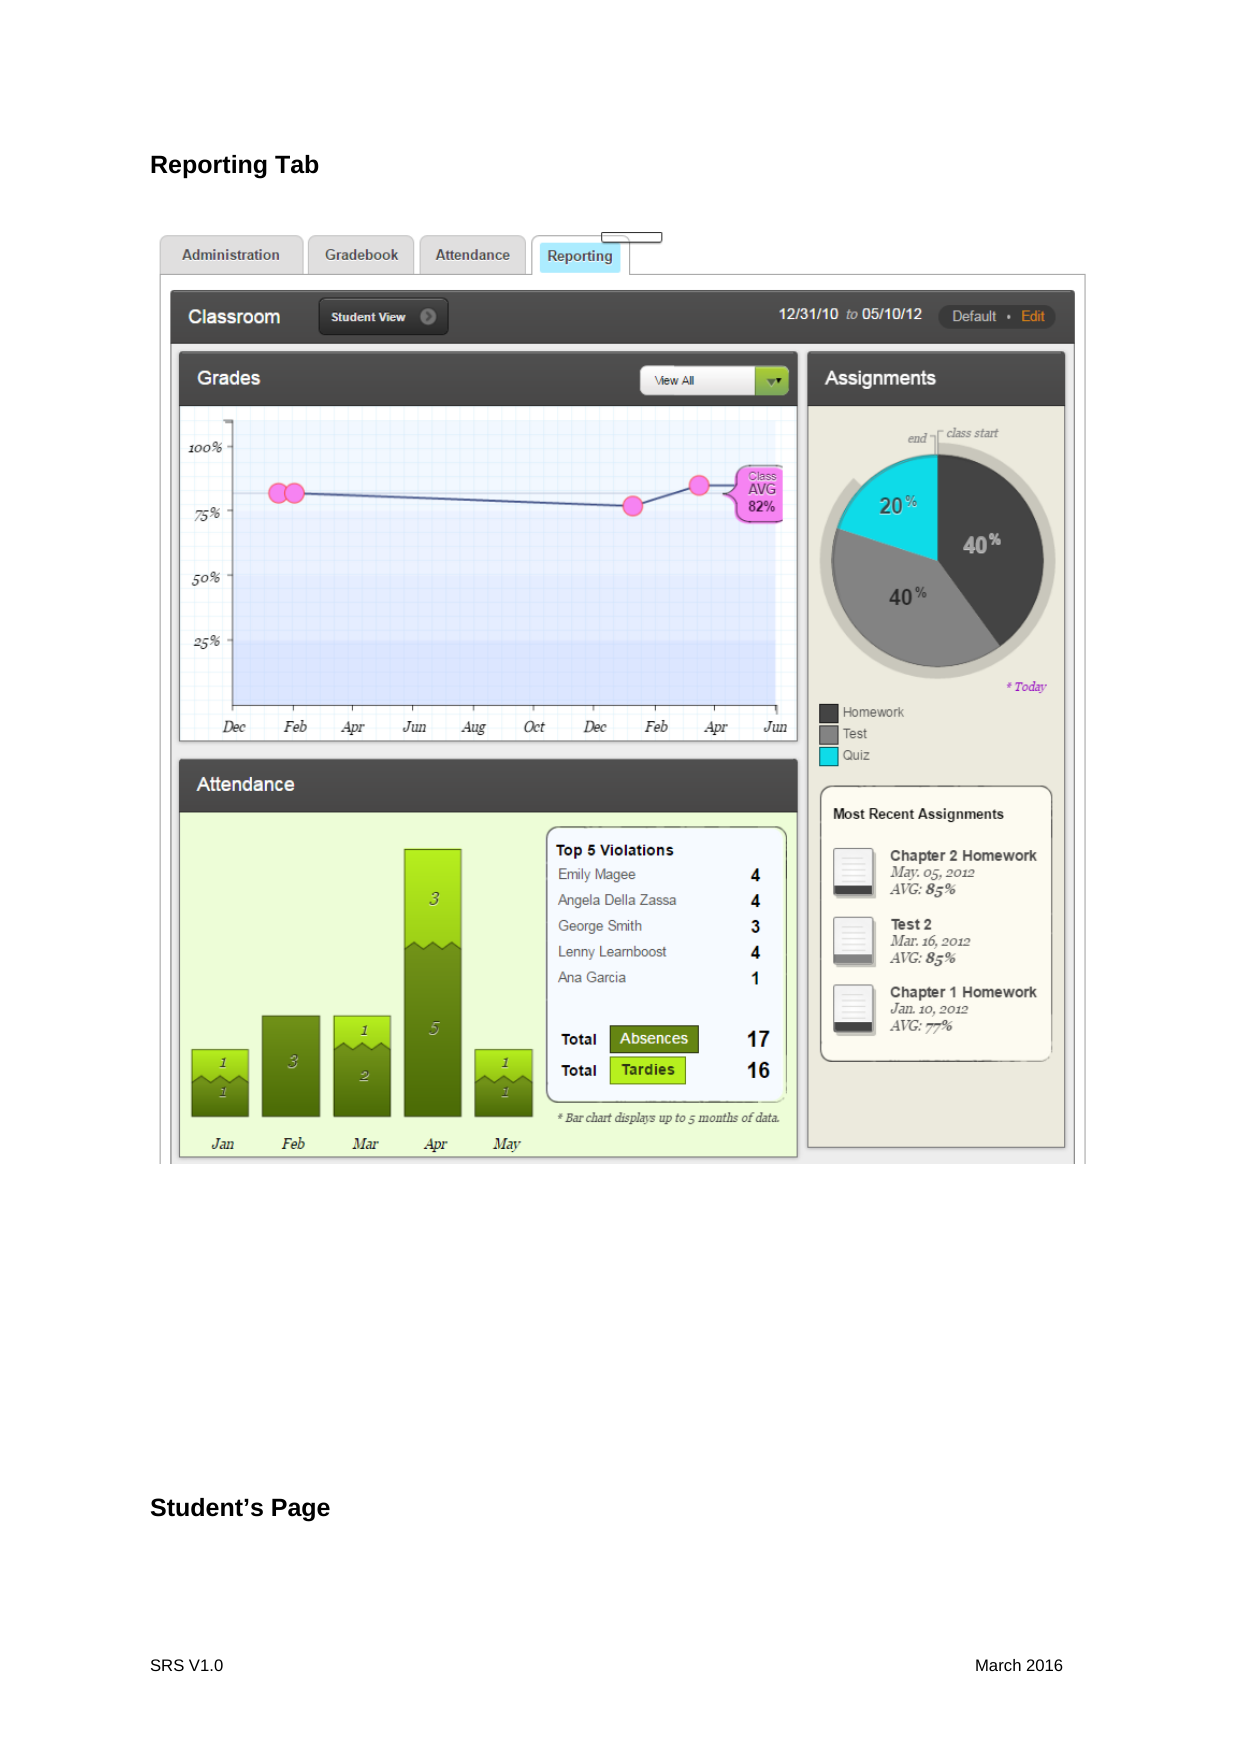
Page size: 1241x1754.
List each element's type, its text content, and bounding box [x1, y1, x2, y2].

picture [150, 232, 1091, 1164]
text Student’s Page [150, 1493, 1090, 1522]
text Reporting Tab [150, 150, 1090, 179]
